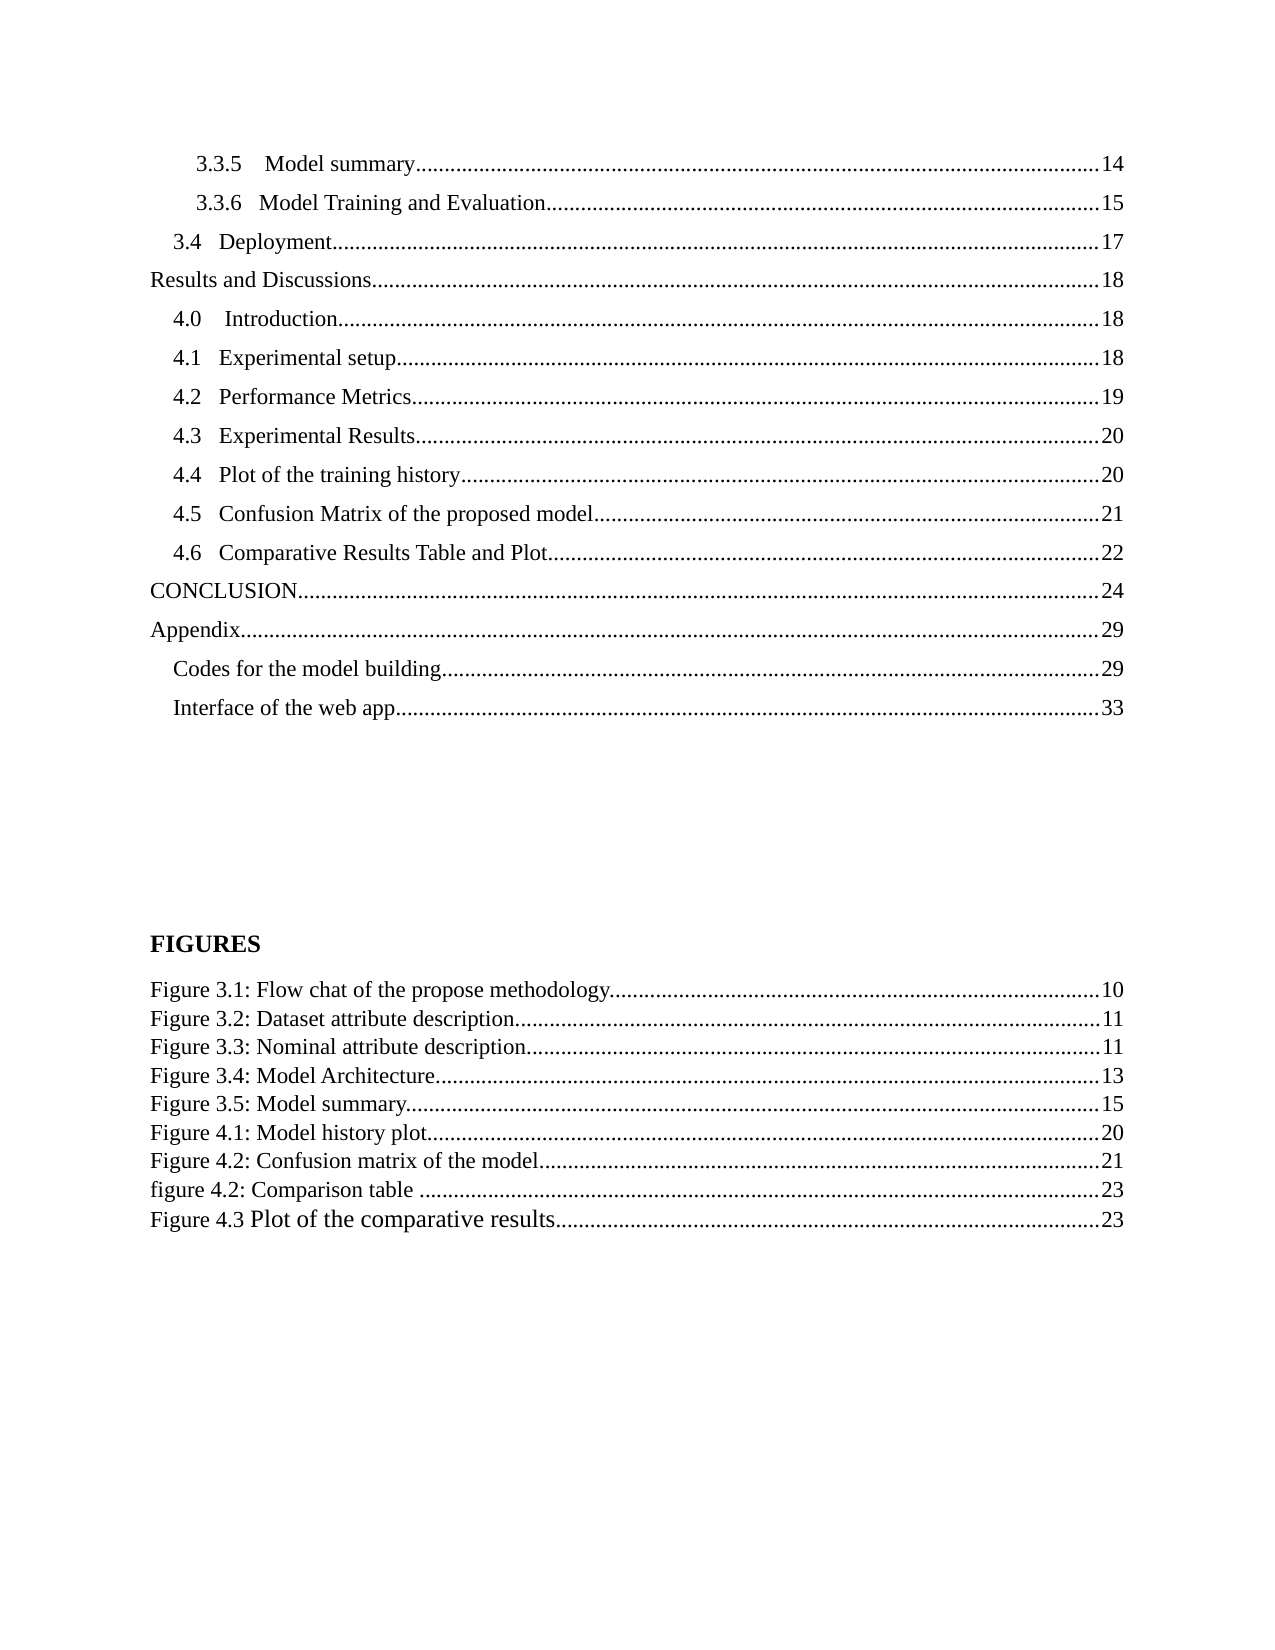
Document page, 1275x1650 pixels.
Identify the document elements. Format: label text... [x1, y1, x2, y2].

text Figure 3.3: Nominal attribute description. 11 [150, 1033, 1125, 1060]
text Figure 3.4: Model Architecture. 13 [150, 1062, 1125, 1088]
text Figure 4.3 Plot of the comparative results 23 [150, 1204, 1125, 1233]
text FIGURES [150, 929, 1125, 958]
text Figure 4.2: Confusion matrix of the model. 21 [150, 1147, 1125, 1173]
text Figure 3.5: Model summary. 15 [150, 1090, 1125, 1117]
text figure 4.2: Comparison table . 23 [150, 1176, 1125, 1202]
text Figure 3.1: Flow chat of the propose methodology. 10 [150, 977, 1125, 1003]
text Figure 3.2: Dataset attribute description. 11 [150, 1005, 1125, 1031]
text Figure 4.1: Model history plot. 20 [150, 1119, 1125, 1145]
